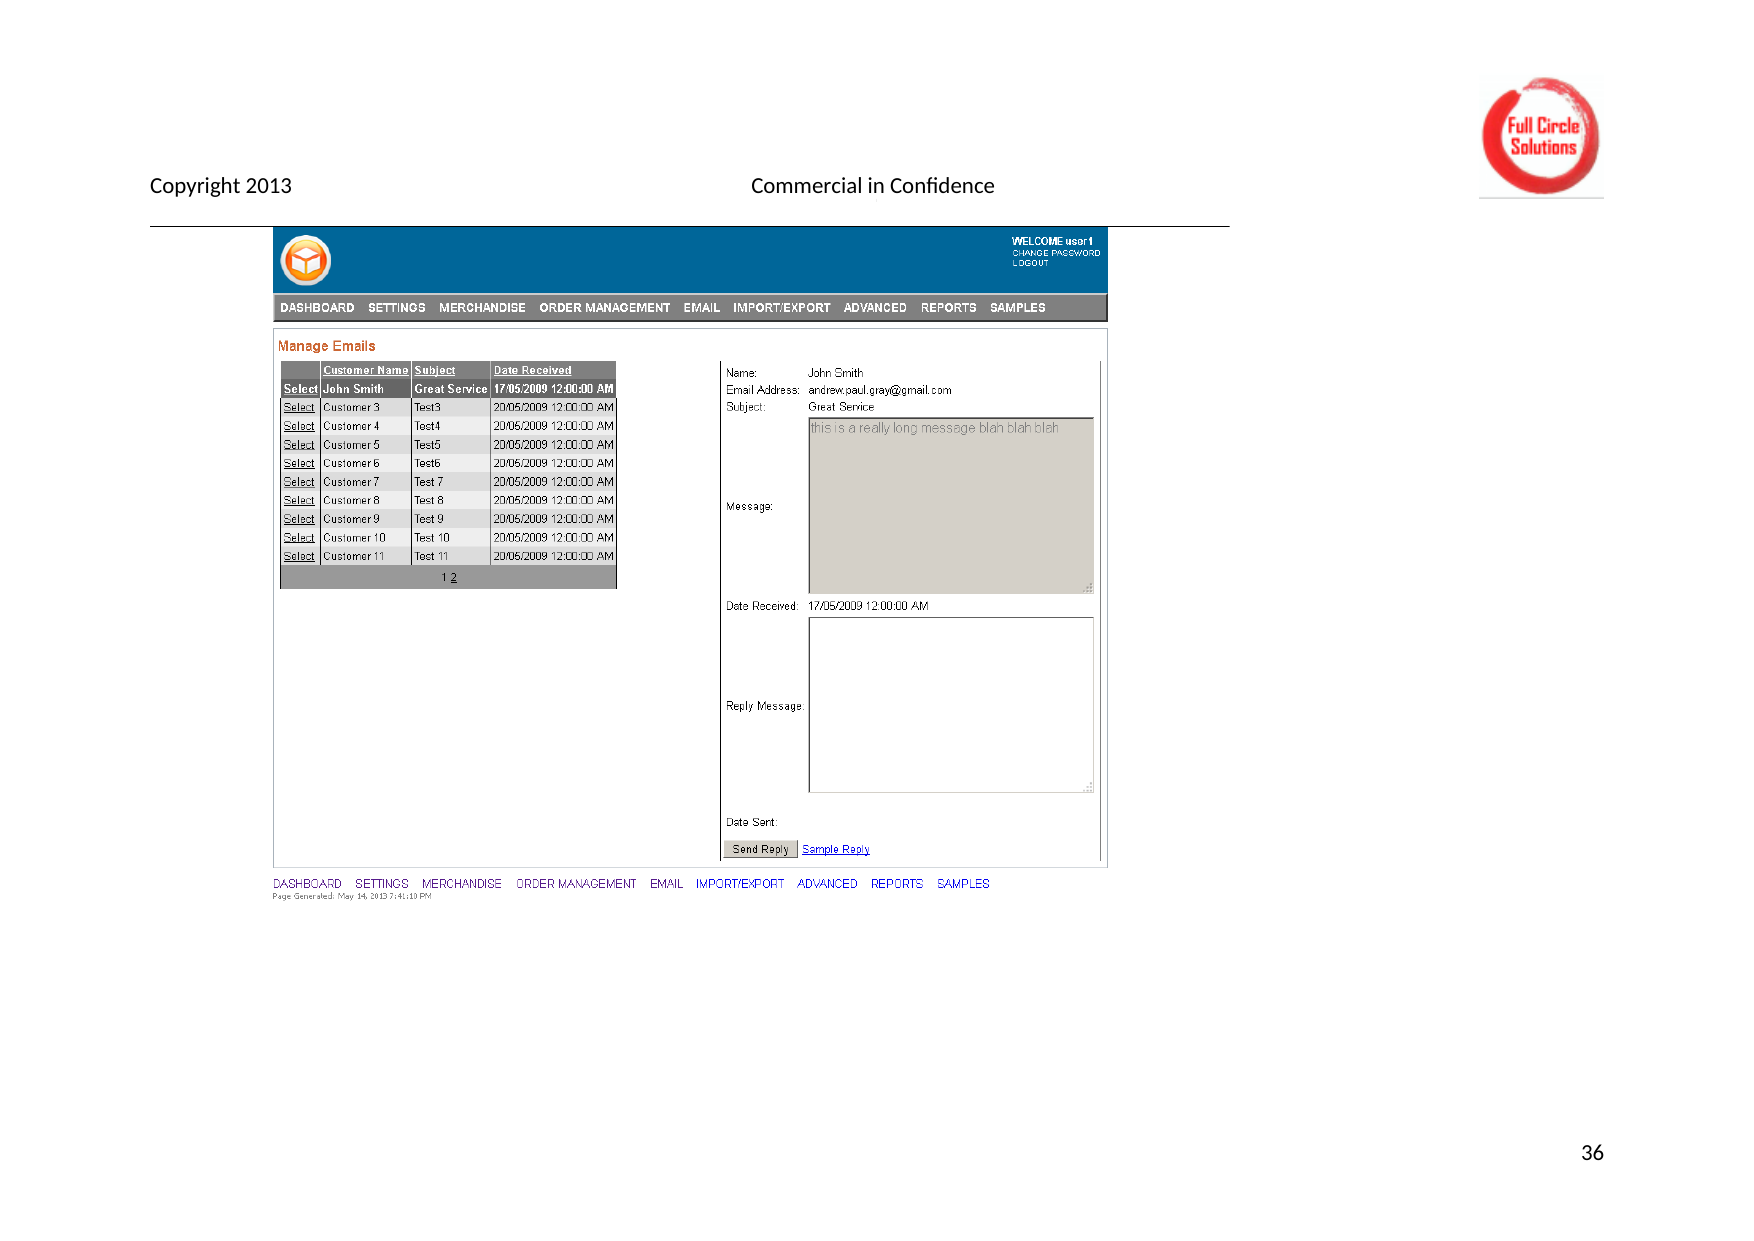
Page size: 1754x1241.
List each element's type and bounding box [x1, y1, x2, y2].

picture [150, 226, 1230, 1091]
picture [281, 236, 330, 285]
picture [1479, 73, 1604, 199]
